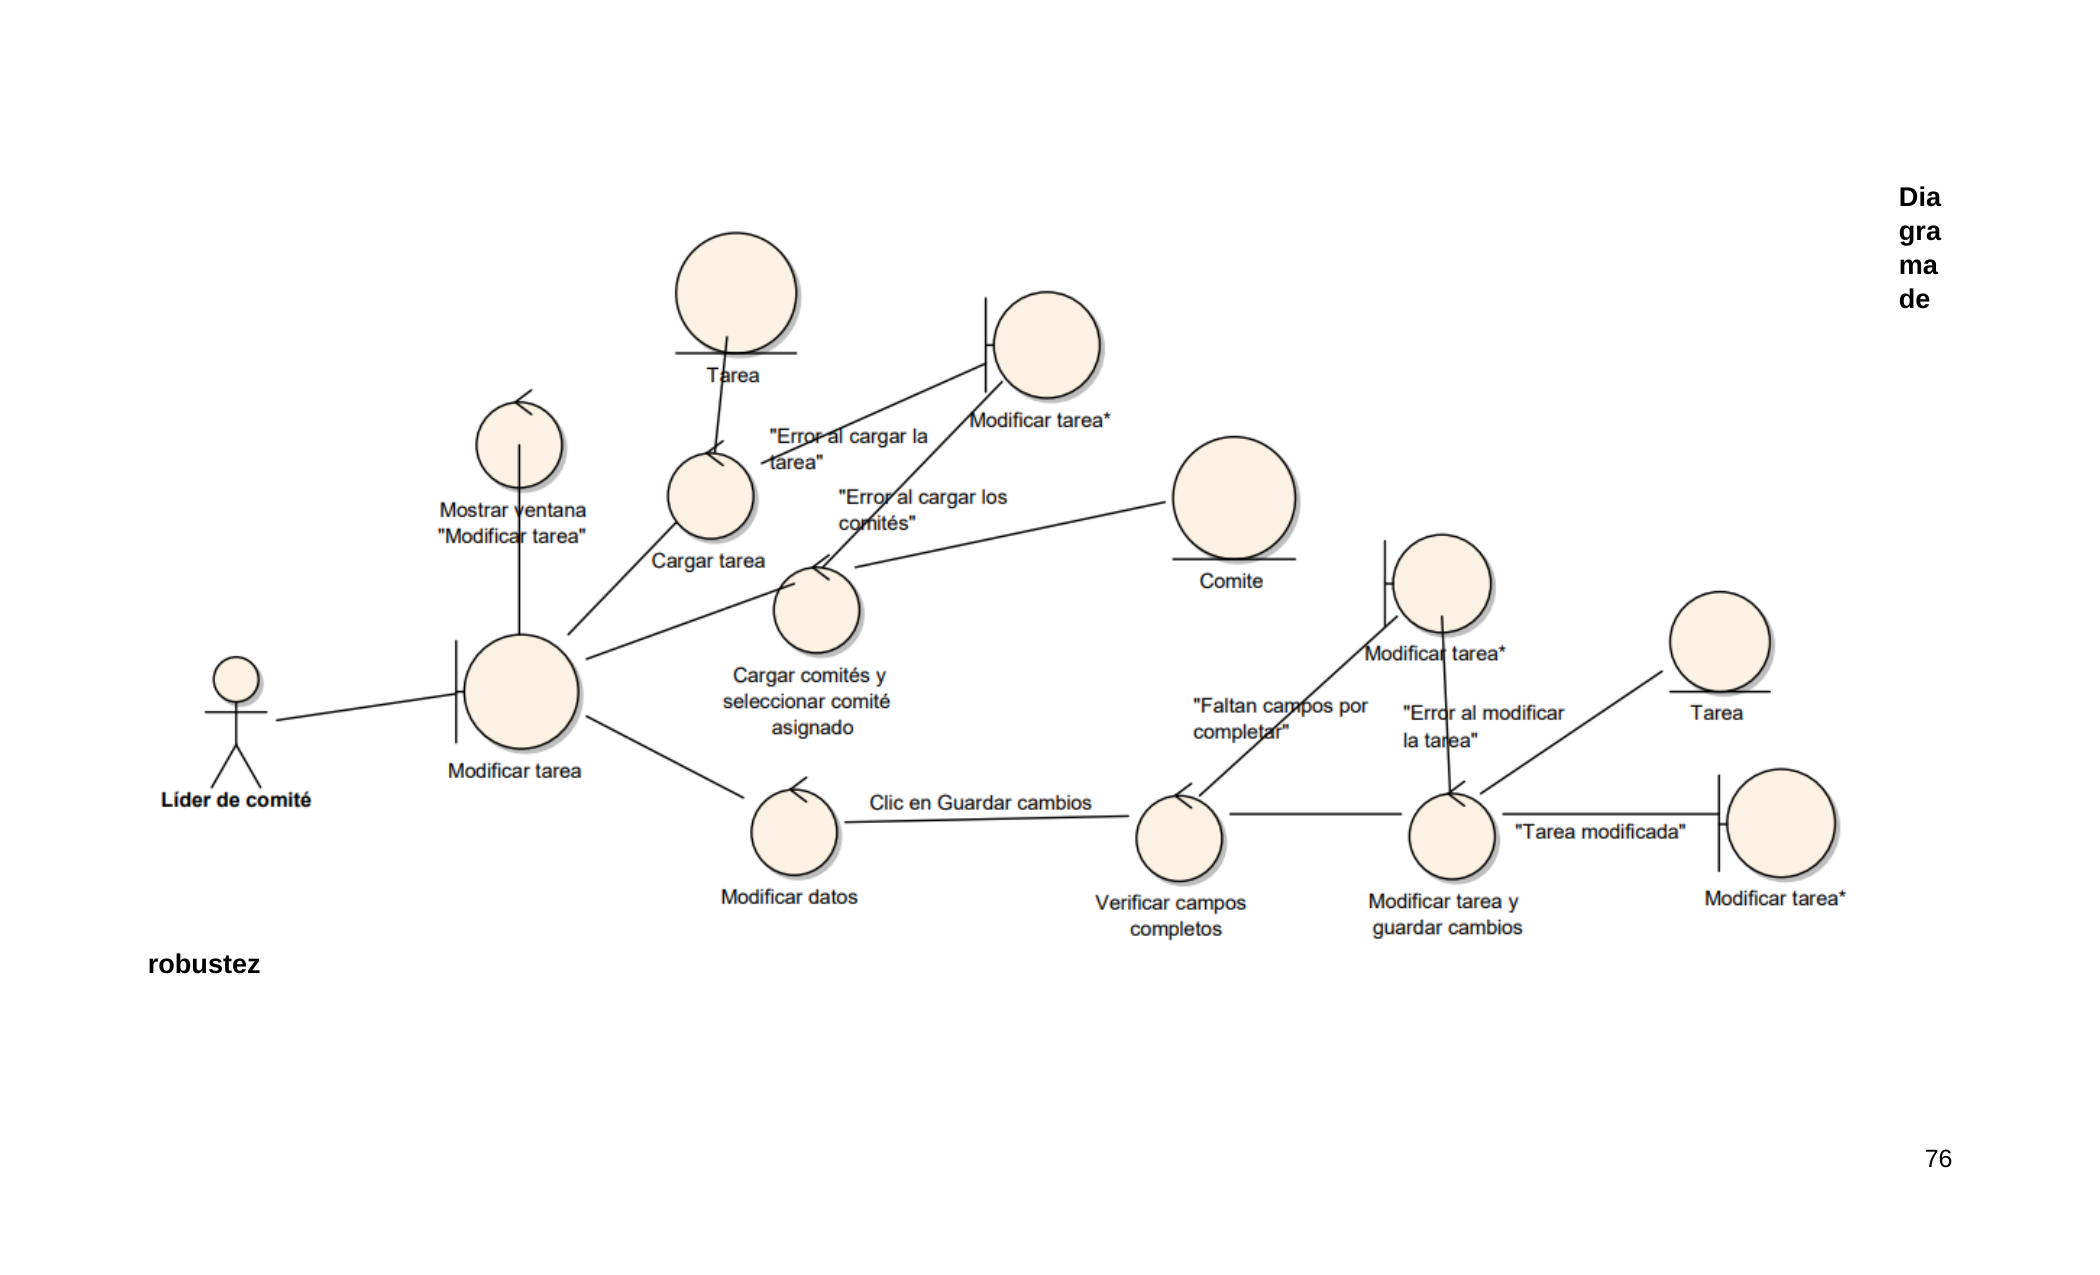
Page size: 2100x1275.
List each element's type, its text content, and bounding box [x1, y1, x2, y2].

picture [147, 211, 1880, 949]
